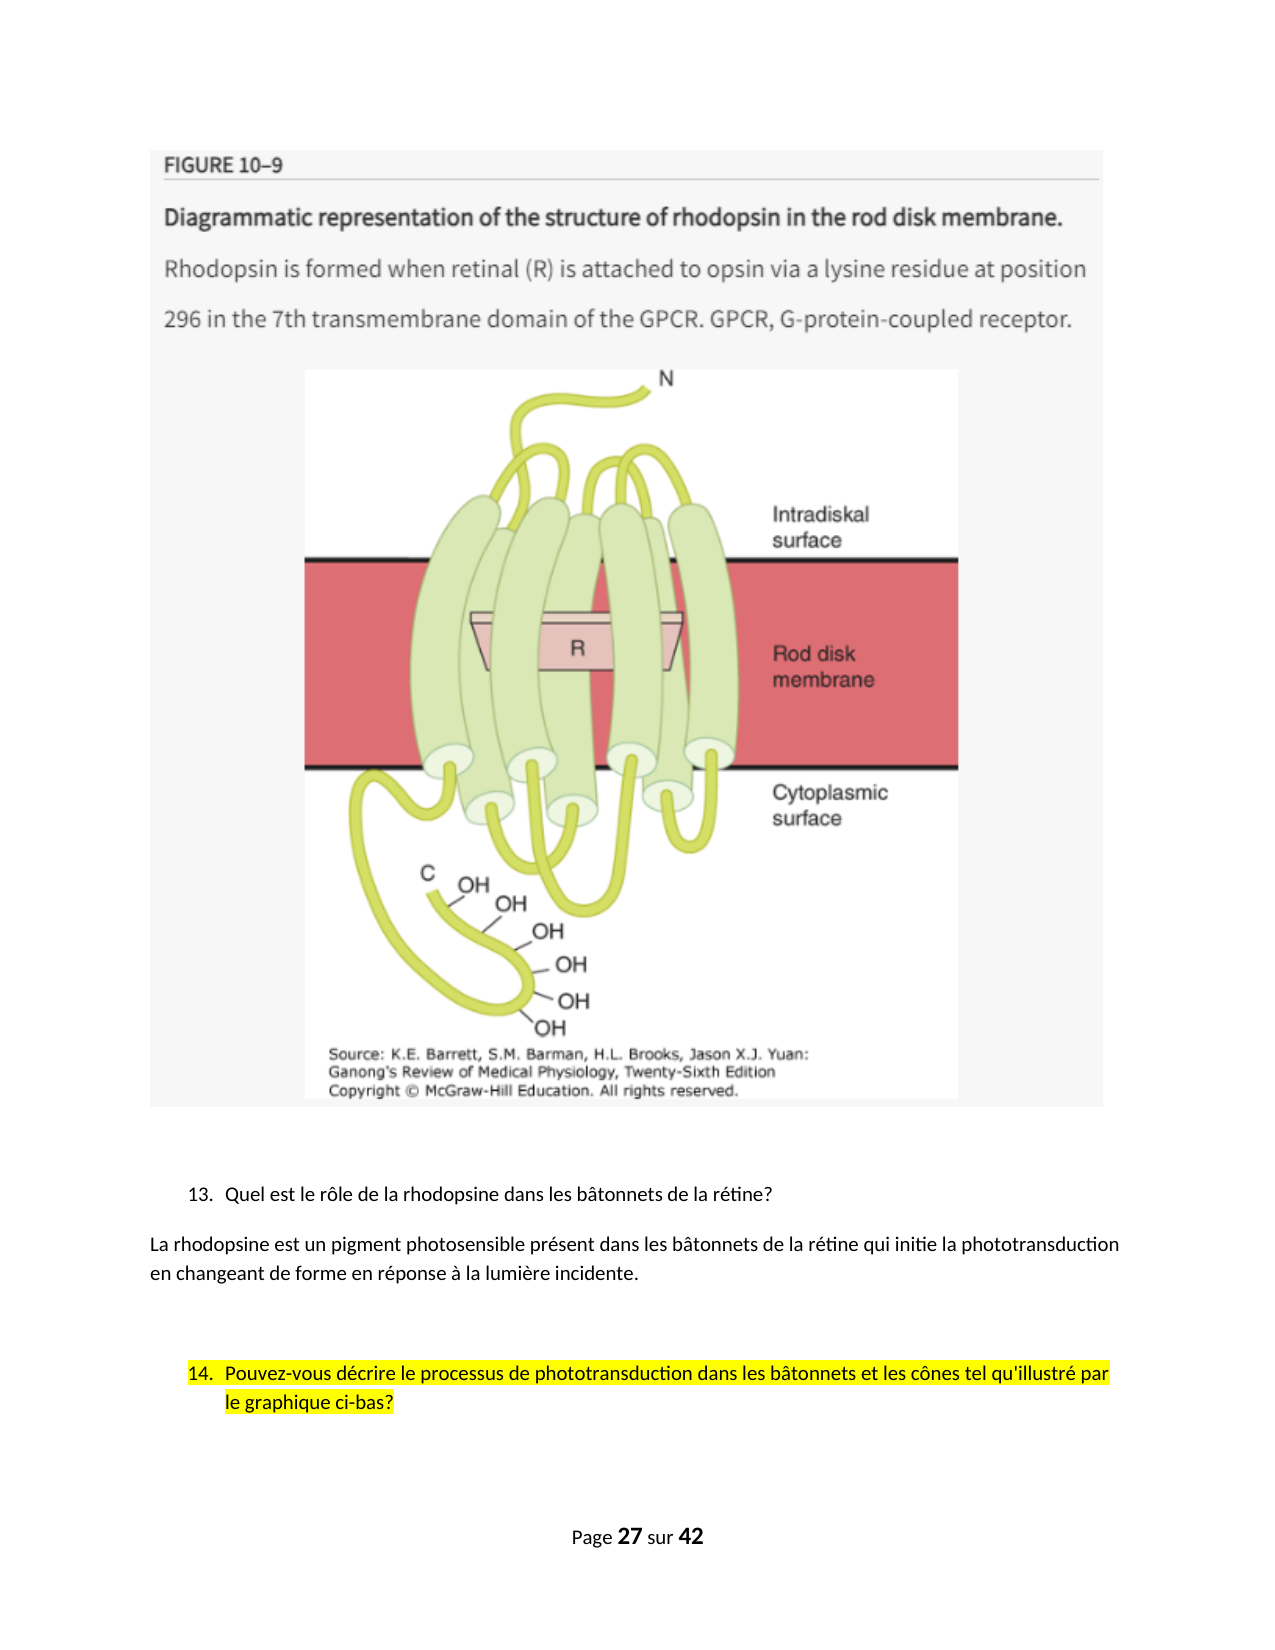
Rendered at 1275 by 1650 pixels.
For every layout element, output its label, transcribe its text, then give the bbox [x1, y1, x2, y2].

text La rhodopsine est un pigment photosensible présent dans les bâtonnets de la rétine qui initie la phototransduction en changeant de forme en réponse à la lumière incidente. [150, 1231, 1125, 1285]
list Pouvez-vous décrire le processus de phototransduction dans les bâtonnets et les cônes tel qu'illustré par le graphique ci-bas? [187, 1360, 1125, 1414]
list Quel est le rôle de la rhodopsine dans les bâtonnets de la rétine? [187, 1181, 1125, 1206]
picture [150, 150, 1104, 1107]
